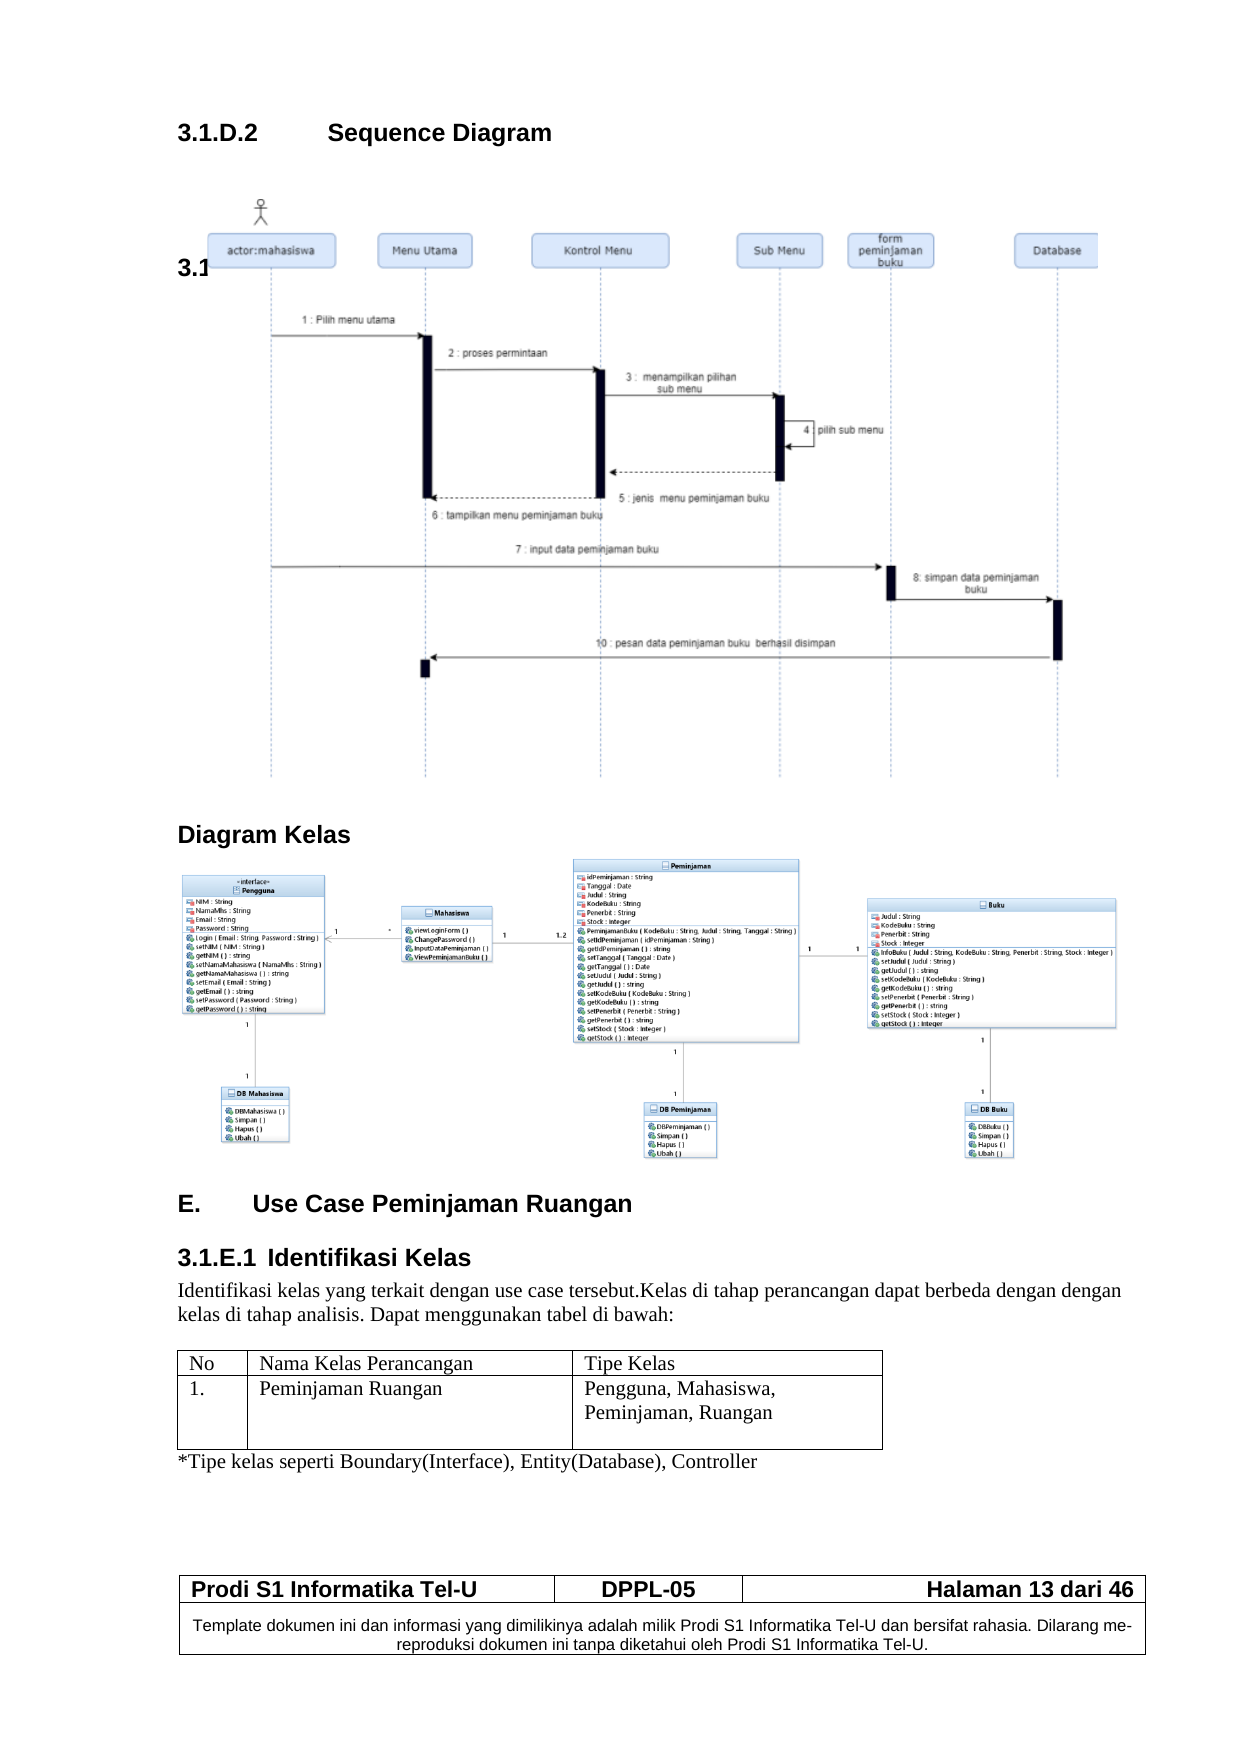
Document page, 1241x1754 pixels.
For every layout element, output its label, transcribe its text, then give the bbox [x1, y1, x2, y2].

subtitle Identifikasi Kelas [177, 1243, 1122, 1272]
text Identifikasi kelas yang terkait dengan use case tersebut.Kelas di tahap perancangan dapat berbeda dengan dengan kelas di tahap analisis. Dapat menggunakan tabel di bawah: [177, 1278, 1122, 1326]
text *Tipe kelas seperti Boundary(Interface), Entity(Database), Controller [177, 1449, 1122, 1473]
table_header Tipe Kelas [573, 1351, 882, 1375]
picture [177, 854, 1123, 1165]
subtitle Use Case Peminjaman Ruangan [177, 1189, 1122, 1218]
table_cell Pengguna, Mahasiswa, Peminjaman, Ruangan [573, 1376, 882, 1448]
subtitle Sequence Diagram [177, 118, 1122, 228]
table_header No [178, 1351, 247, 1375]
table_cell Peminjaman Ruangan [248, 1376, 572, 1448]
table_cell 1. [178, 1376, 247, 1448]
picture [207, 199, 1097, 778]
table_header Nama Kelas Perancangan [248, 1351, 572, 1375]
